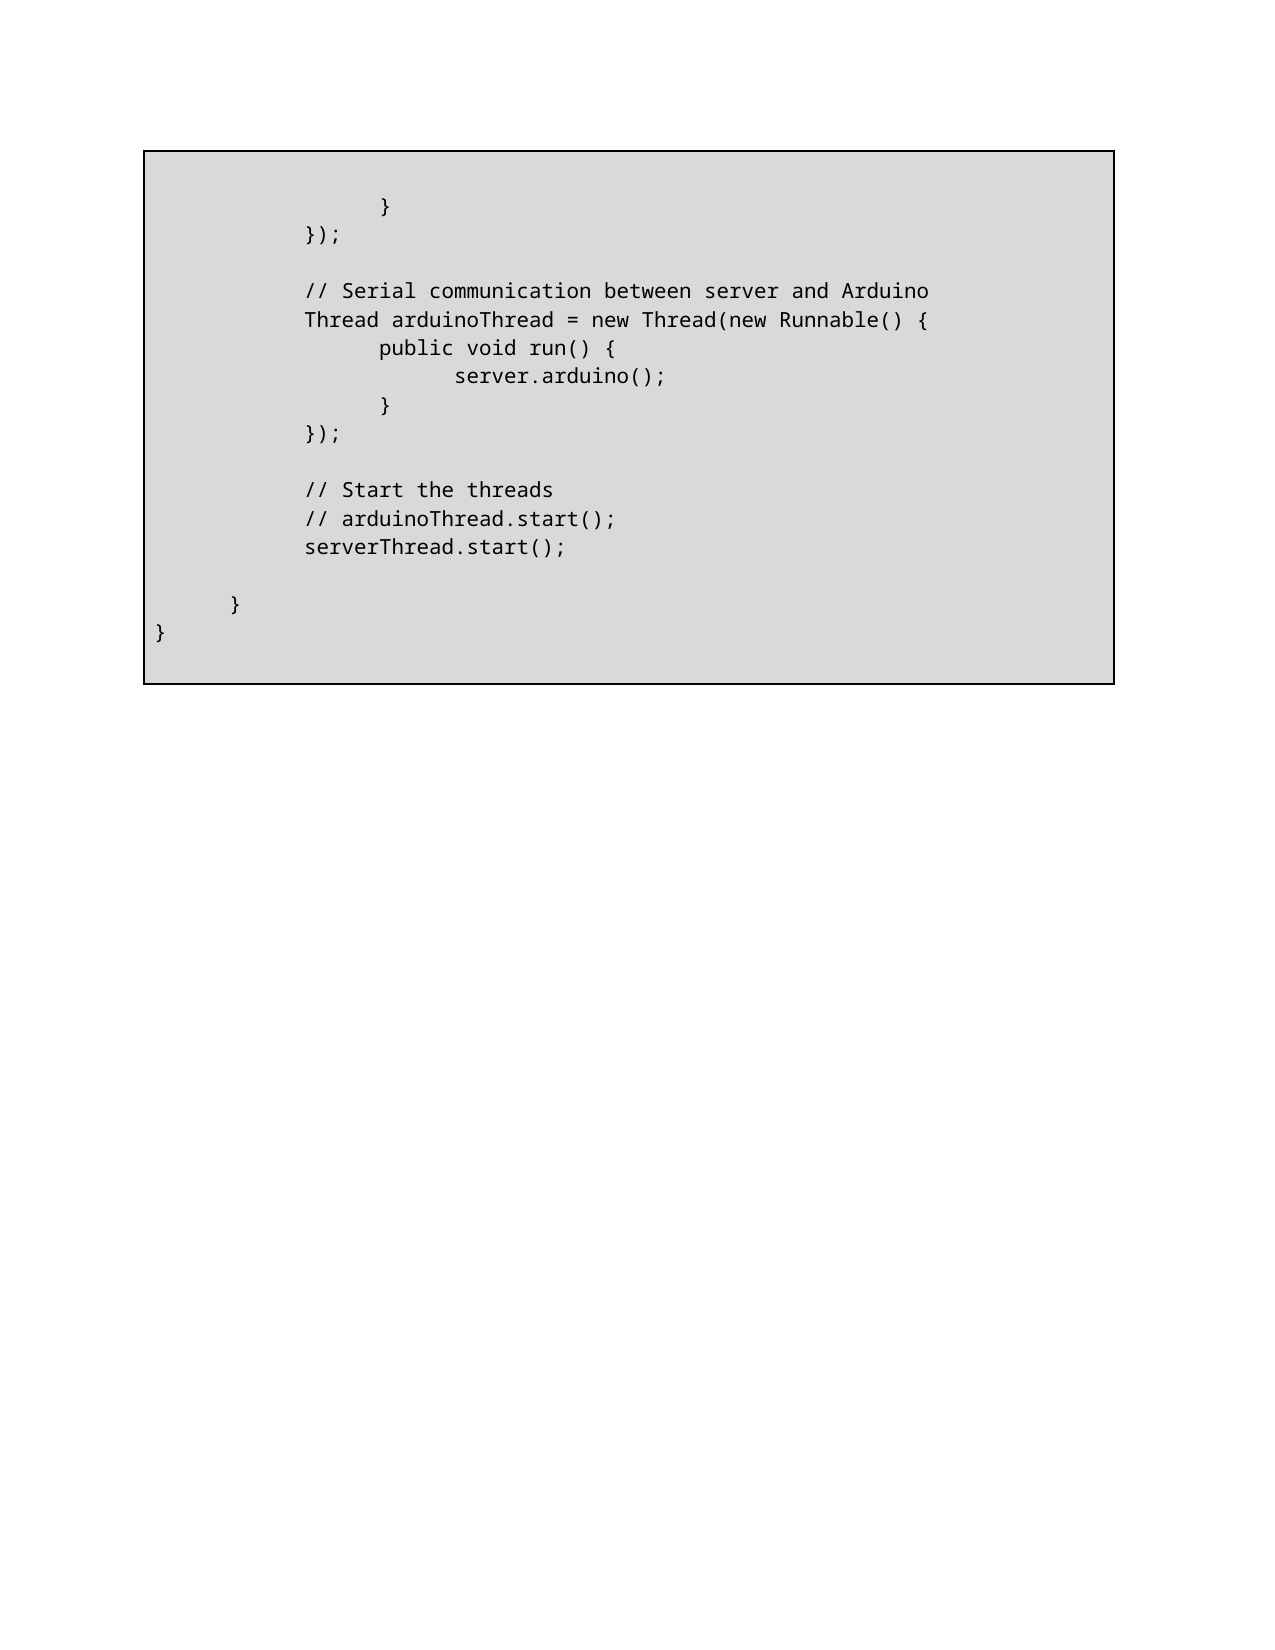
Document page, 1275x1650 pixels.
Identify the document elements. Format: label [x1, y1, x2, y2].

table_header [145, 152, 1113, 683]
